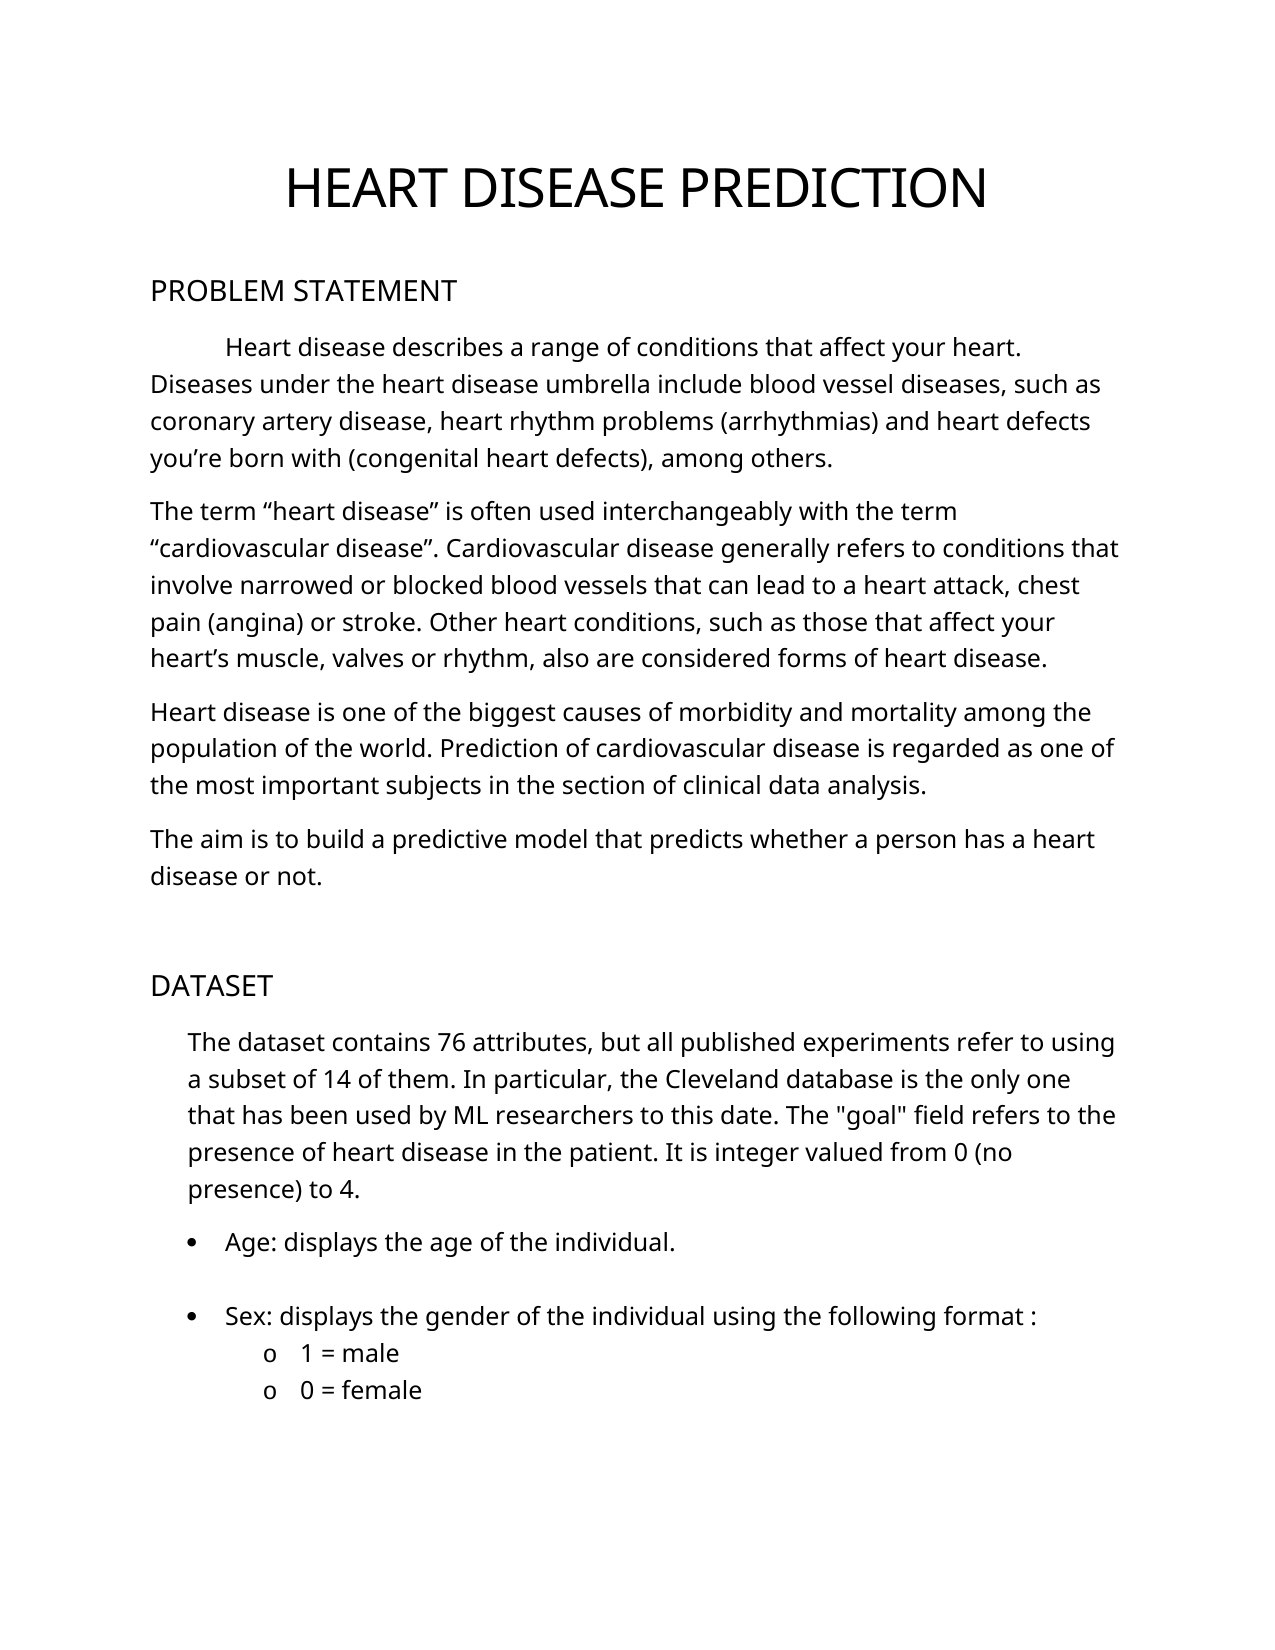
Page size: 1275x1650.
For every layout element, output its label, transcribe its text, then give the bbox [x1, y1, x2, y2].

text Heart disease is one of the biggest causes of morbidity and mortality among the population of the world. Prediction of cardiovascular disease is regarded as one of the most important subjects in the section of clinical data analysis. [150, 694, 1125, 802]
text PROBLEM STATEMENT [150, 271, 1125, 310]
text The aim is to build a predictive model that predicts whether a person has a heart disease or not. [150, 821, 1125, 892]
text The dataset contains 76 attributes, but all published experiments refer to using a subset of 14 of them. In particular, the Cleveland database is the only one that has been used by ML researchers to this date. The "goal" field refers to the presence of heart disease in the patient. It is integer valued from 0 (no presence) to 4. [187, 1024, 1125, 1206]
list 0 = female [262, 1372, 1125, 1407]
title HEART DISEASE PREDICTION [150, 150, 1125, 224]
list 1 = male [262, 1335, 1125, 1369]
text DATASET [150, 965, 1125, 1005]
list Sex: displays the gender of the individual using the following format : [187, 1298, 1125, 1333]
text The term “heart disease” is often used interchangeably with the term “cardiovascular disease”. Cardiovascular disease generally refers to conditions that involve narrowed or blocked blood vessels that can lead to a heart attack, chest pain (angina) or stroke. Other heart conditions, such as those that affect your heart’s muscle, valves or rhythm, also are considered forms of heart disease. [150, 494, 1125, 675]
list Age: displays the age of the individual. [187, 1225, 1125, 1259]
text Heart disease describes a range of conditions that affect your heart. Diseases under the heart disease umbrella include blood vessel diseases, such as coronary artery disease, heart rhythm problems (arrhythmias) and heart defects you’re born with (congenital heart defects), among others. [150, 330, 1125, 474]
